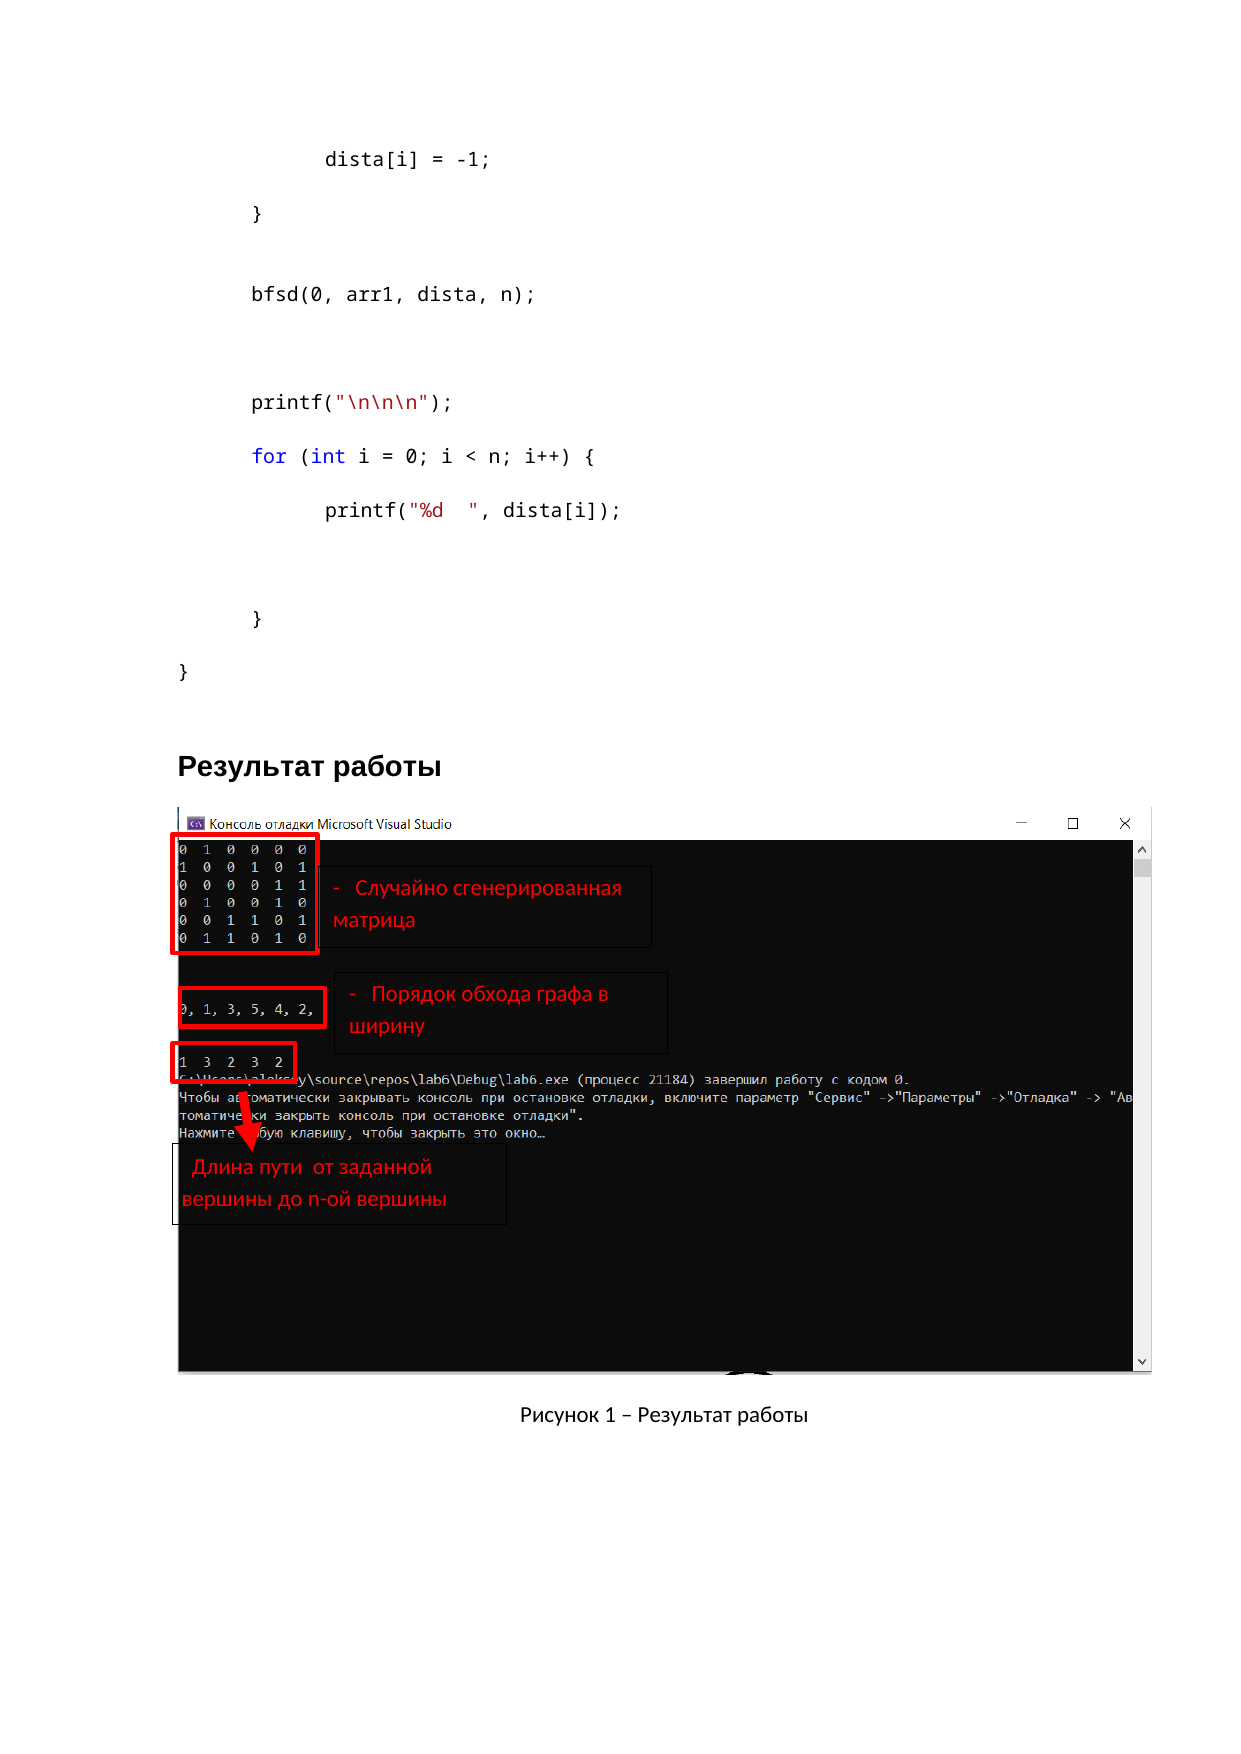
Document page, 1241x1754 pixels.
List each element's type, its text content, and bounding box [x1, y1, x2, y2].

picture [177, 1144, 506, 1224]
text dista[i] = -1; [177, 145, 1152, 172]
text } [177, 604, 1152, 631]
picture [177, 1045, 293, 1079]
text bfsd(0, arr1, dista, n); [177, 280, 1152, 307]
text Рисунок 1 – Результат работы [177, 1400, 1152, 1428]
text for (int i = 0; i < n; i++) { [177, 442, 1152, 469]
text printf("\n\n\n"); [177, 388, 1152, 415]
text } [177, 658, 1152, 685]
picture [177, 837, 315, 951]
picture [177, 807, 1152, 1375]
subtitle Результат работы [177, 749, 1078, 783]
text printf("%d ", dista[i]); [177, 496, 1152, 523]
text } [177, 199, 1152, 226]
picture [320, 867, 651, 947]
